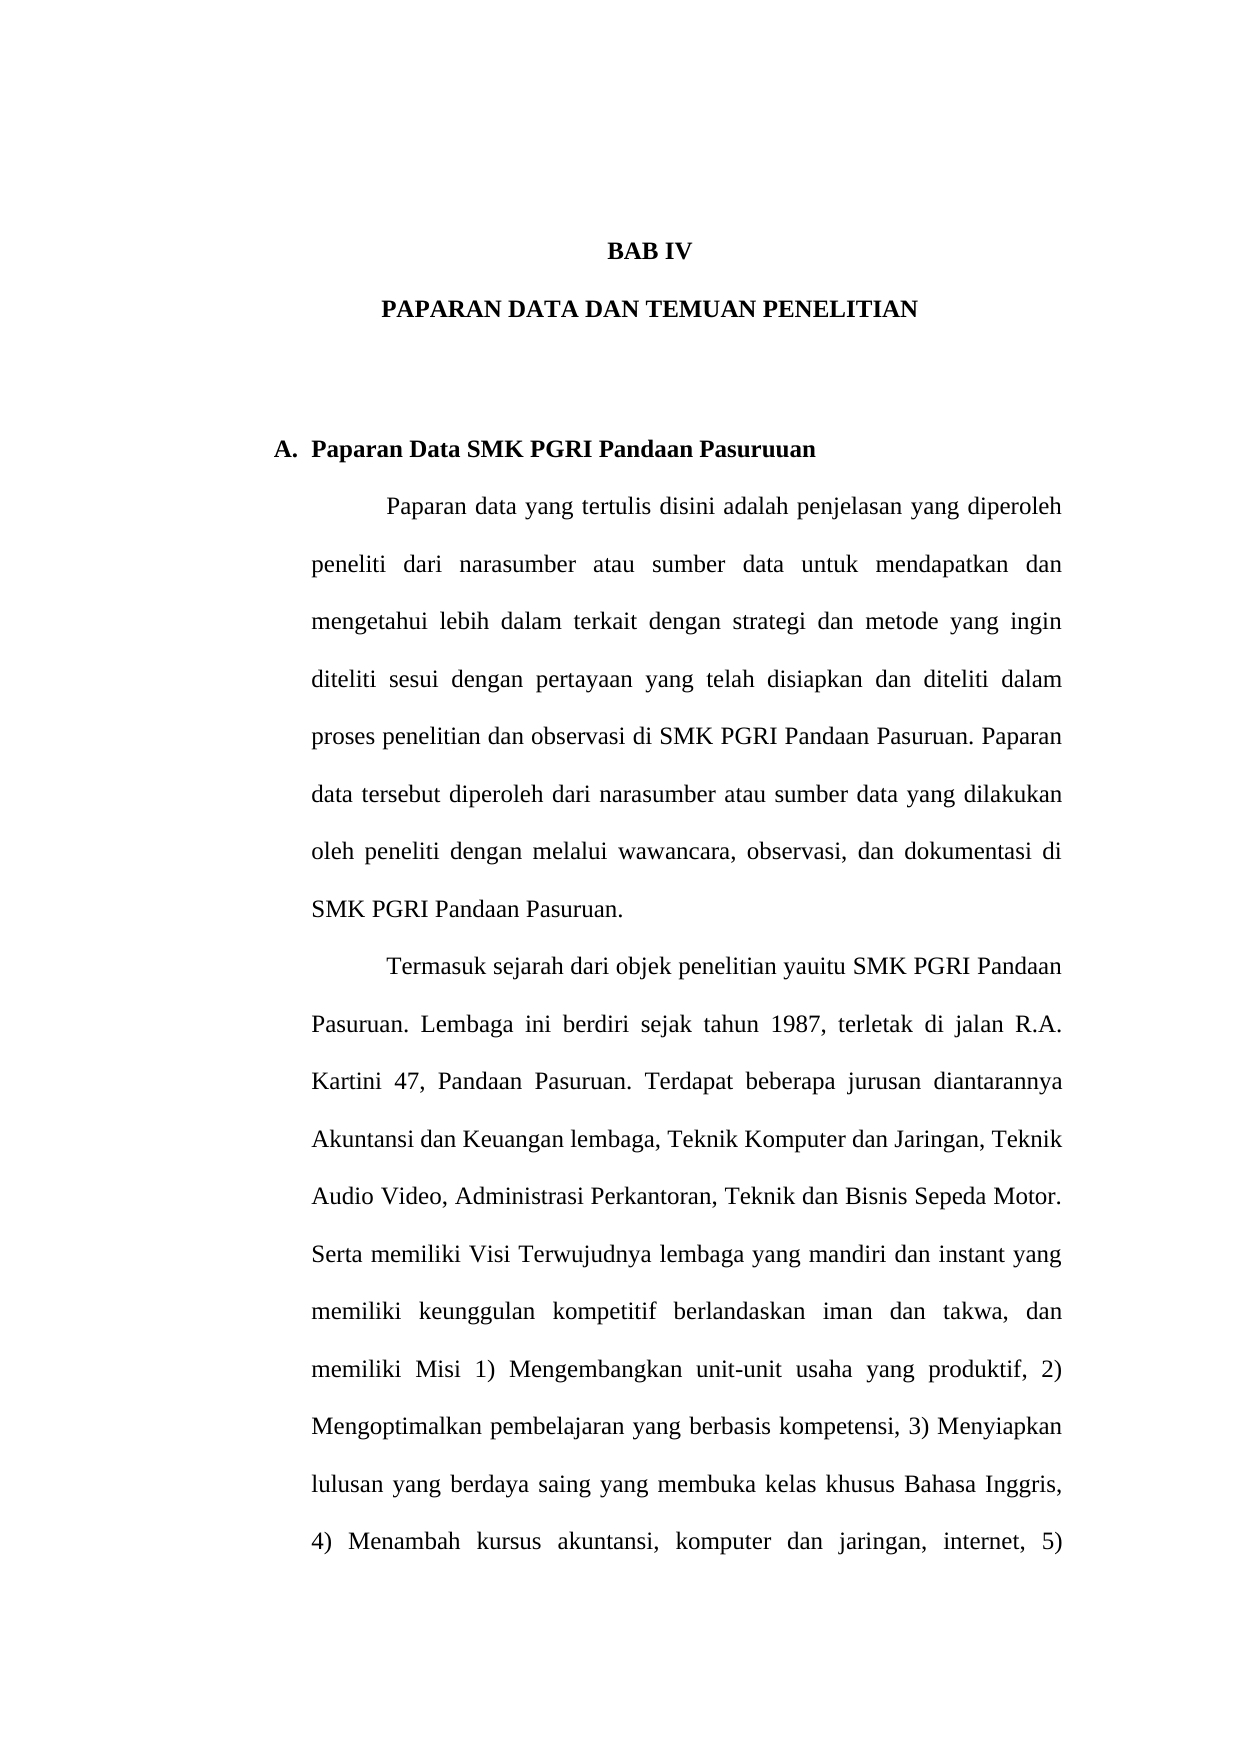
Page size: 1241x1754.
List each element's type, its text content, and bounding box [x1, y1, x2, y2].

text PAPARAN DATA DAN TEMUAN PENELITIAN [236, 294, 1063, 322]
subtitle BAB IV [236, 236, 1063, 265]
text Paparan Data SMK PGRI Pandaan Pasuruuan [274, 434, 1063, 462]
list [311, 951, 1063, 1555]
text Paparan data yang tertulis disini adalah penjelasan yang diperoleh peneliti dari narasumber atau sumber data untuk mendapatkan dan mengetahui lebih dalam terkait dengan strategi dan metode yang ingin diteliti sesui dengan pertayaan yang telah disiapkan dan diteliti dalam proses penelitian dan observasi di SMK PGRI Pandaan Pasuruan. Paparan data tersebut diperoleh dari narasumber atau sumber data yang dilakukan oleh peneliti dengan melalui wawancara, observasi, dan dokumentasi di SMK PGRI Pandaan Pasuruan. [311, 491, 1063, 922]
